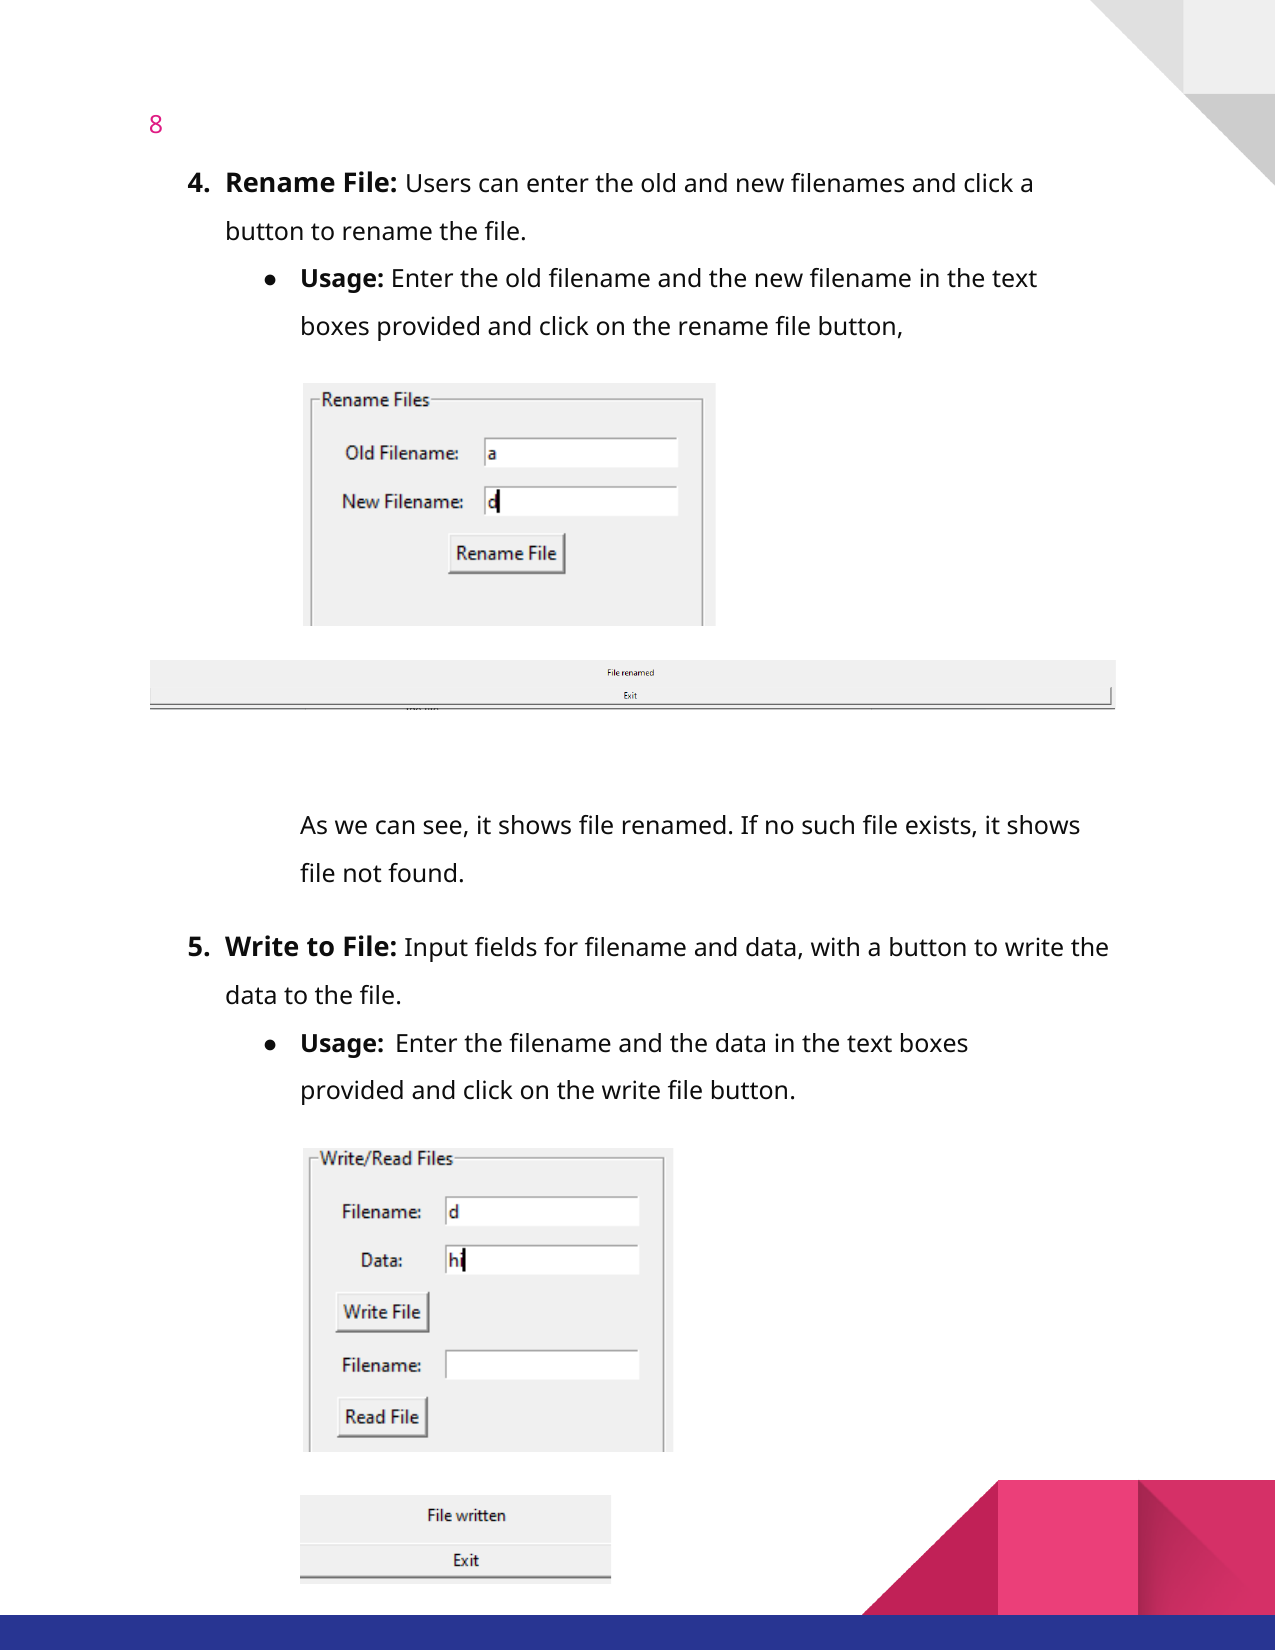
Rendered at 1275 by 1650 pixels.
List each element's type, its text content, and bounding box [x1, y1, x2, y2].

picture [303, 383, 716, 626]
picture [1089, 0, 1275, 188]
list Rename File: Users can enter the old and new filenames and click a button to rename the file. [187, 163, 1062, 247]
list Write to File: Input fields for filename and data, with a button to write the data to the file. [187, 928, 1121, 1012]
text As we can see, it shows file renamed. If no such file exists, it shows file not found. [300, 808, 1103, 889]
text 8 [148, 107, 1089, 141]
list Usage: Enter the old filename and the new filename in the text boxes provided and click on the rename file button, [262, 261, 1057, 342]
list Usage: Enter the filename and the data in the text boxes provided and click on the write file button. [262, 1025, 1074, 1107]
picture [0, 1478, 1275, 1650]
picture [150, 660, 1116, 710]
picture [303, 1148, 674, 1452]
